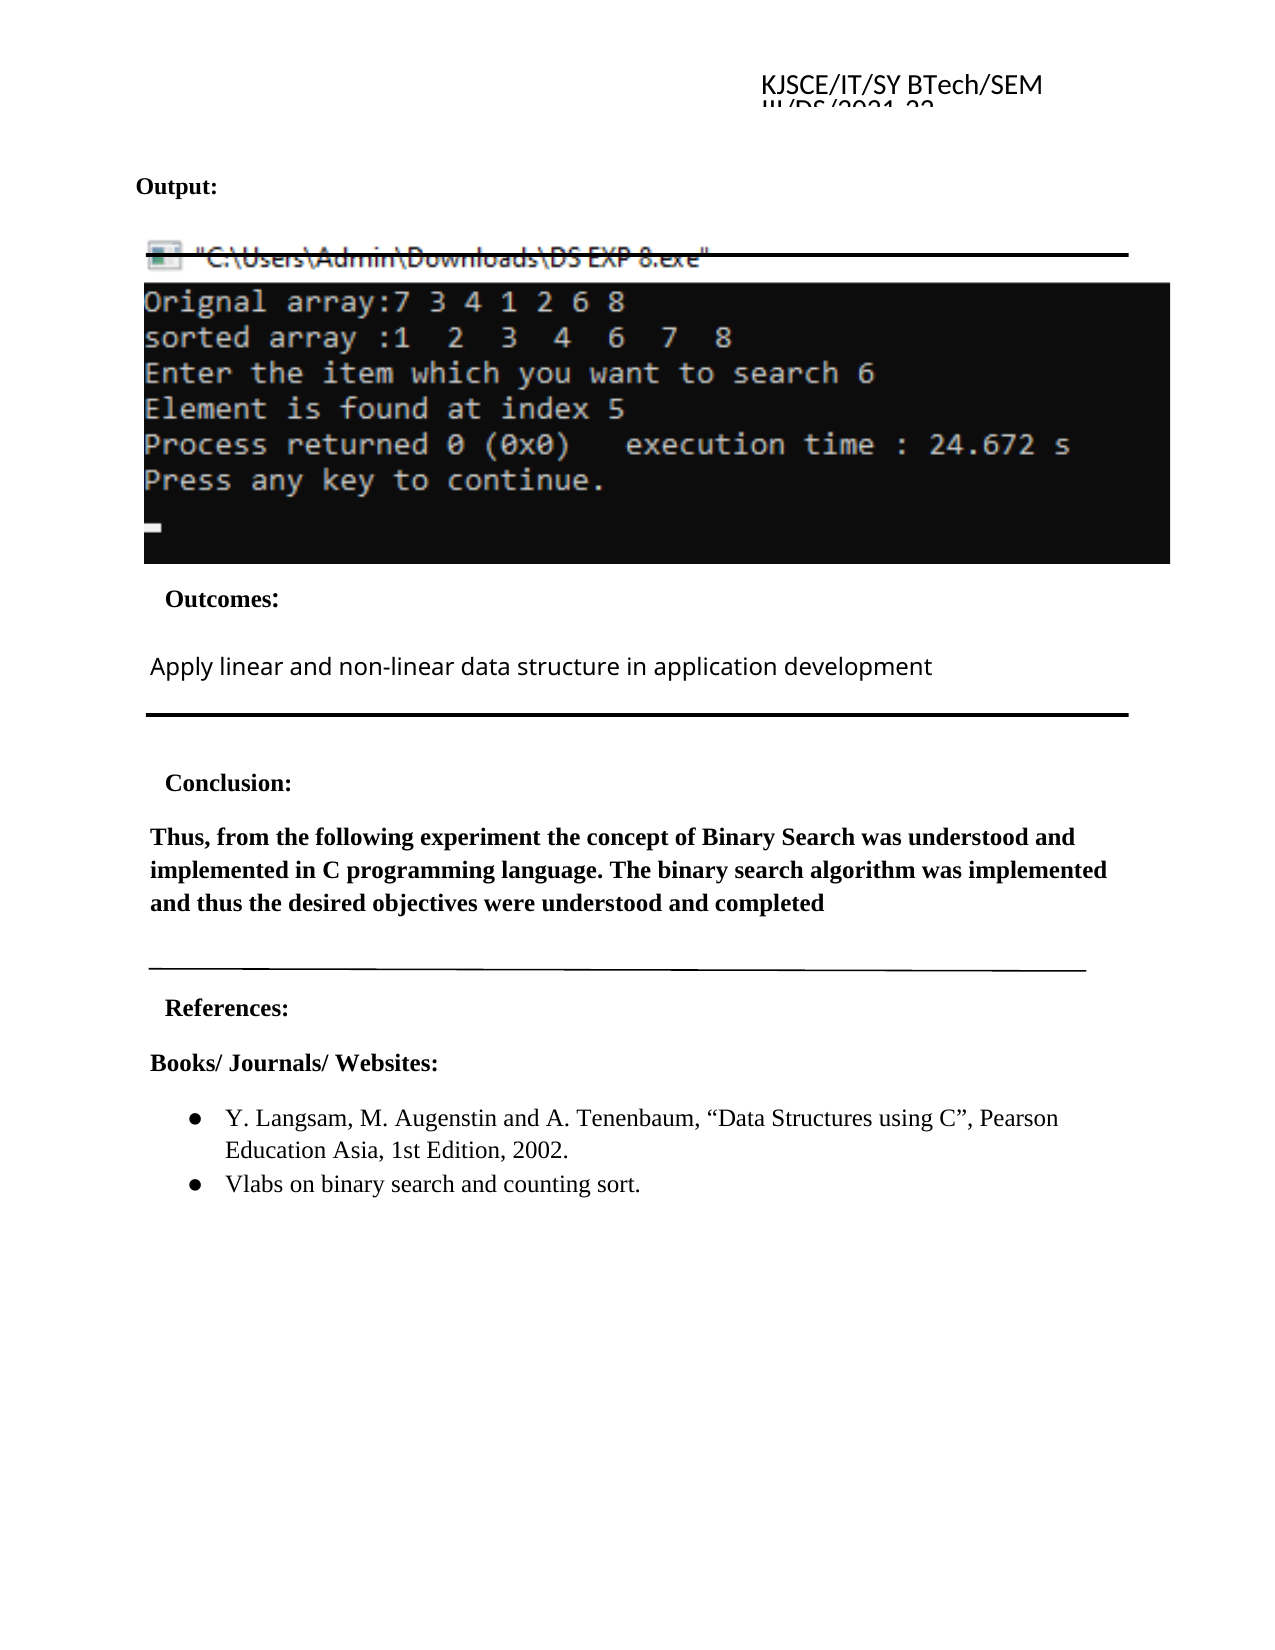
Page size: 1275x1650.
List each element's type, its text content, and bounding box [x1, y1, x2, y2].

subtitle Conclusion: [150, 768, 1139, 797]
list Y. Langsam, M. Augenstin and A. Tenenbaum, “Data Structures using C”, Pearson Education Asia, 1st Edition, 2002. [187, 1102, 1059, 1164]
picture [144, 232, 1171, 564]
list Vlabs on binary search and counting sort. [187, 1168, 1139, 1198]
subtitle Outcomes: [150, 564, 1139, 615]
text Thus, from the following experiment the concept of Binary Search was understood and implemented in C programming language. The binary search algorithm was implemented and thus the desired objectives were understood and completed [150, 822, 1108, 917]
text Books/ Journals/ Websites: [150, 1048, 1139, 1076]
text Output: [135, 172, 1139, 199]
subtitle References: [150, 993, 1139, 1022]
text Apply linear and non-linear data structure in application development [150, 649, 1139, 682]
